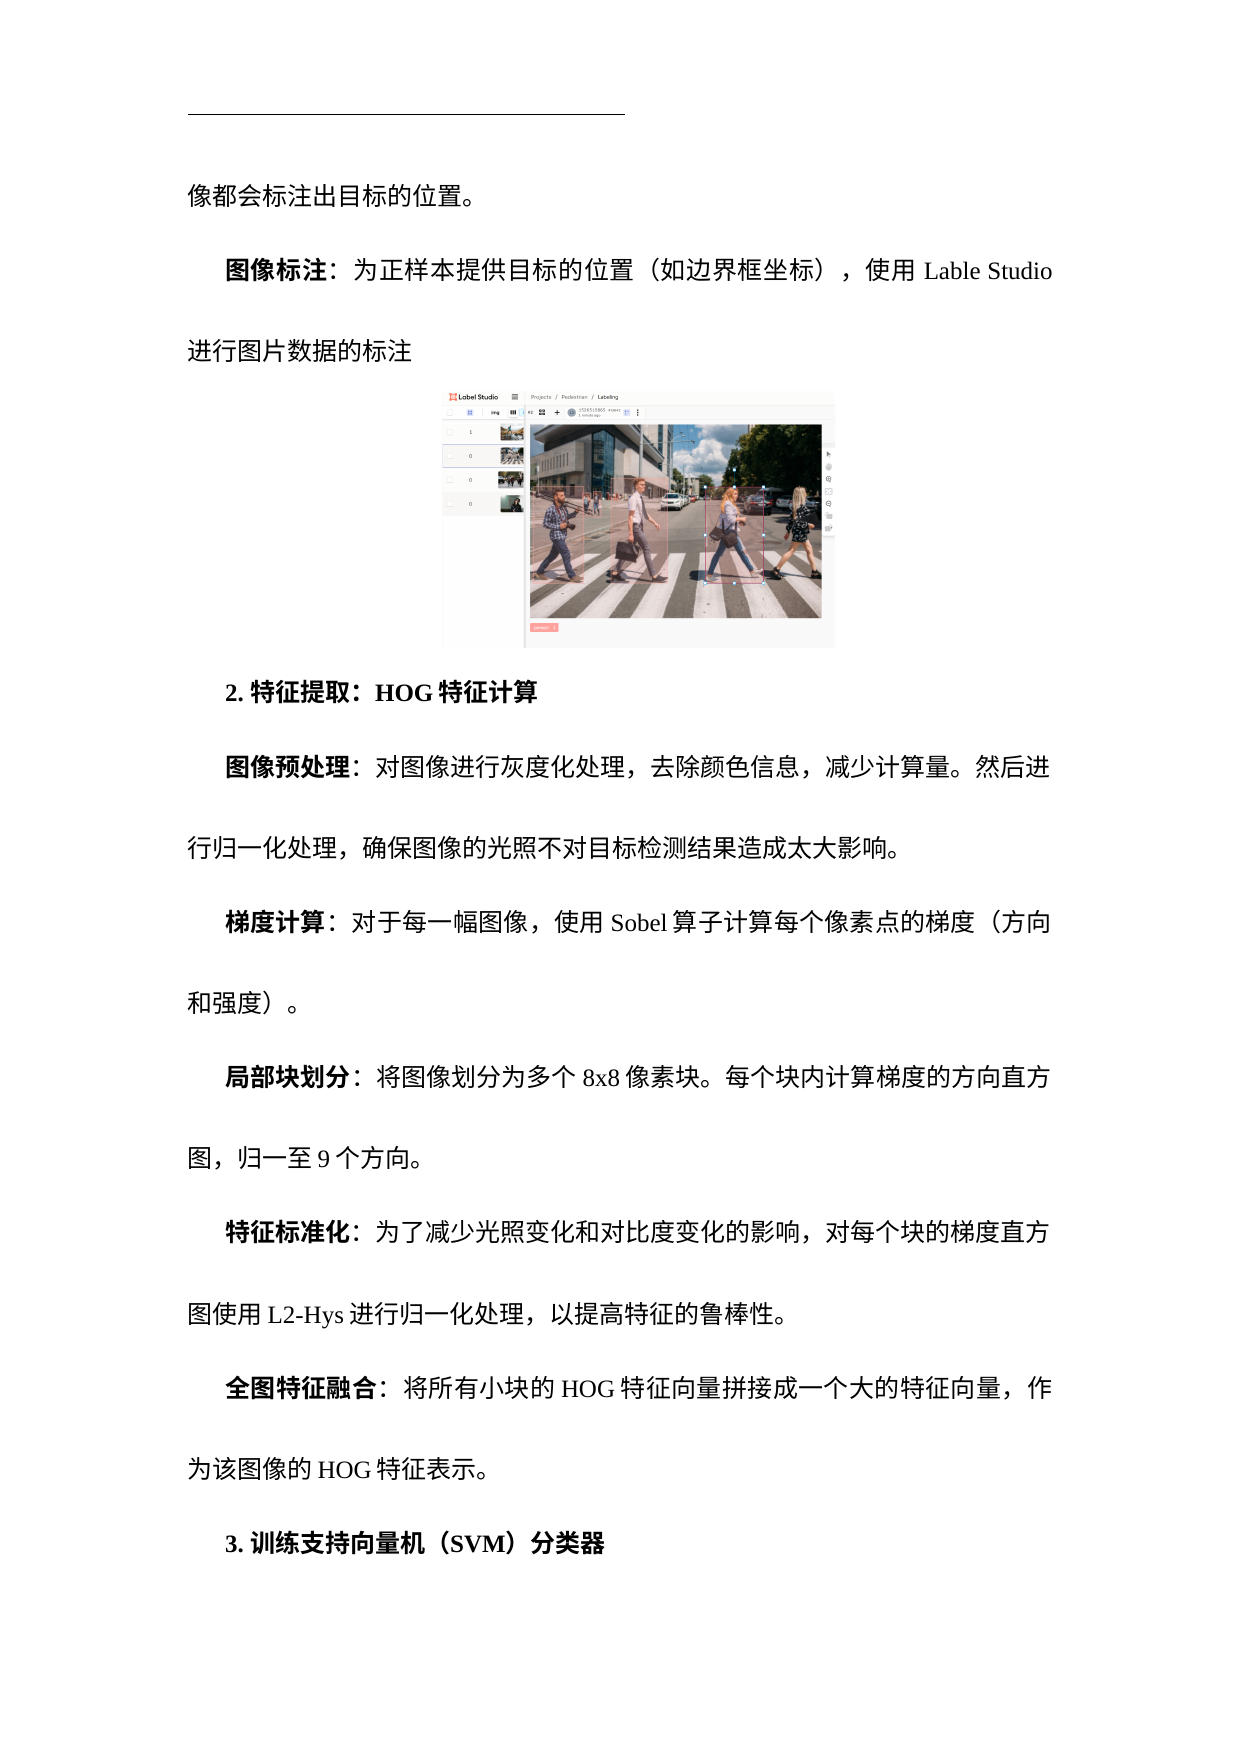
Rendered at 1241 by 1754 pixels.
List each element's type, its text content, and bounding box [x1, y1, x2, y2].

text 图像预处理：对图像进行灰度化处理，去除颜色信息，减少计算量。然后进行归一化处理，确保图像的光照不对目标检测结果造成太大影响。 [187, 733, 1053, 879]
text 3. 训练支持向量机（SVM）分类器 [187, 1509, 1053, 1574]
text 图像标注：为正样本提供目标的位置（如边界框坐标），使用Lable Studio进行图片数据的标注 [187, 236, 1053, 382]
text 局部块划分：将图像划分为多个8x8像素块。每个块内计算梯度的方向直方图，归一至9个方向。 [187, 1043, 1053, 1189]
text 全图特征融合：将所有小块的HOG特征向量拼接成一个大的特征向量，作为该图像的HOG特征表示。 [187, 1354, 1053, 1500]
text 特征标准化：为了减少光照变化和对比度变化的影响，对每个块的梯度直方图使用L2-Hys进行归一化处理，以提高特征的鲁棒性。 [187, 1198, 1053, 1345]
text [187, 162, 1053, 227]
text 梯度计算：对于每一幅图像，使用Sobel算子计算每个像素点的梯度（方向和强度）。 [187, 888, 1053, 1034]
text 2. 特征提取：HOG特征计算 [187, 658, 1053, 723]
picture [442, 391, 836, 648]
